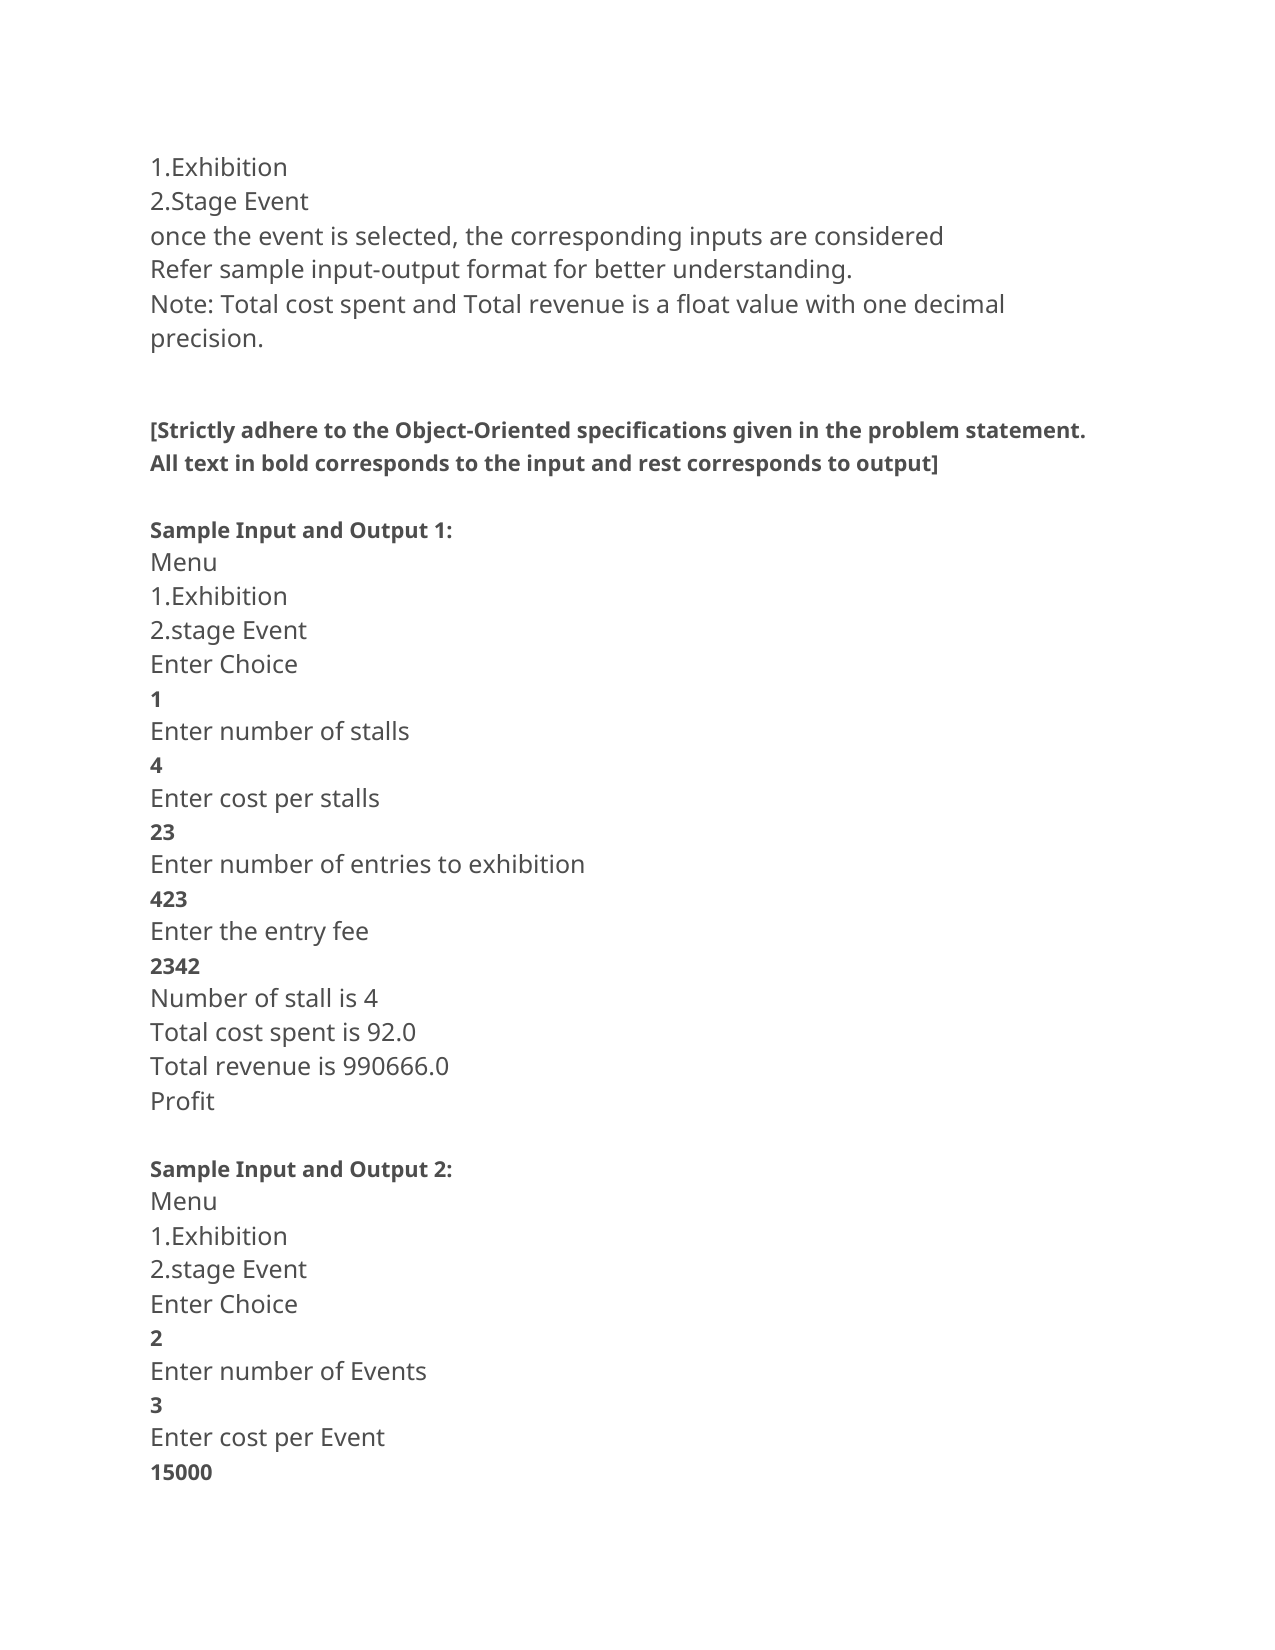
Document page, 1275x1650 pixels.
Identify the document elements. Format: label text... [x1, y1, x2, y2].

text 23 [150, 814, 1125, 847]
text 1.Exhibition [150, 578, 1125, 612]
text Note: Total cost spent and Total revenue is a float value with one decimal precision. [150, 286, 1125, 354]
text Number of stall is 4 [150, 981, 1125, 1015]
text 3 [150, 1387, 1125, 1420]
text 1.Exhibition [150, 1218, 1125, 1252]
text 2.stage Event Enter Choice 1 [150, 612, 1125, 713]
text Total cost spent is 92.0 [150, 1015, 1125, 1049]
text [150, 150, 1125, 286]
text 423 [150, 881, 1125, 914]
text Enter cost per stalls [150, 780, 1125, 814]
text 2342 [150, 948, 1125, 981]
text Enter number of entries to exhibition [150, 847, 1125, 881]
text 15000 [150, 1454, 1125, 1487]
text 2.stage Event Enter Choice 2 [150, 1252, 1125, 1353]
text Enter number of Events [150, 1353, 1125, 1387]
text Enter cost per Event [150, 1420, 1125, 1454]
text Menu [150, 544, 1125, 578]
text Enter the entry fee [150, 914, 1125, 948]
text [Strictly adhere to the Object-Oriented specifications given in the problem statement. All text in bold corresponds to the input and rest corresponds to output] Sample Input and Output 1: [150, 412, 1125, 544]
text Sample Input and Output 2: Menu [150, 1117, 1125, 1218]
text 4 [150, 747, 1125, 780]
text Total revenue is 990666.0 [150, 1049, 1125, 1083]
text Enter number of stalls [150, 713, 1125, 747]
text Profit [150, 1083, 1125, 1117]
